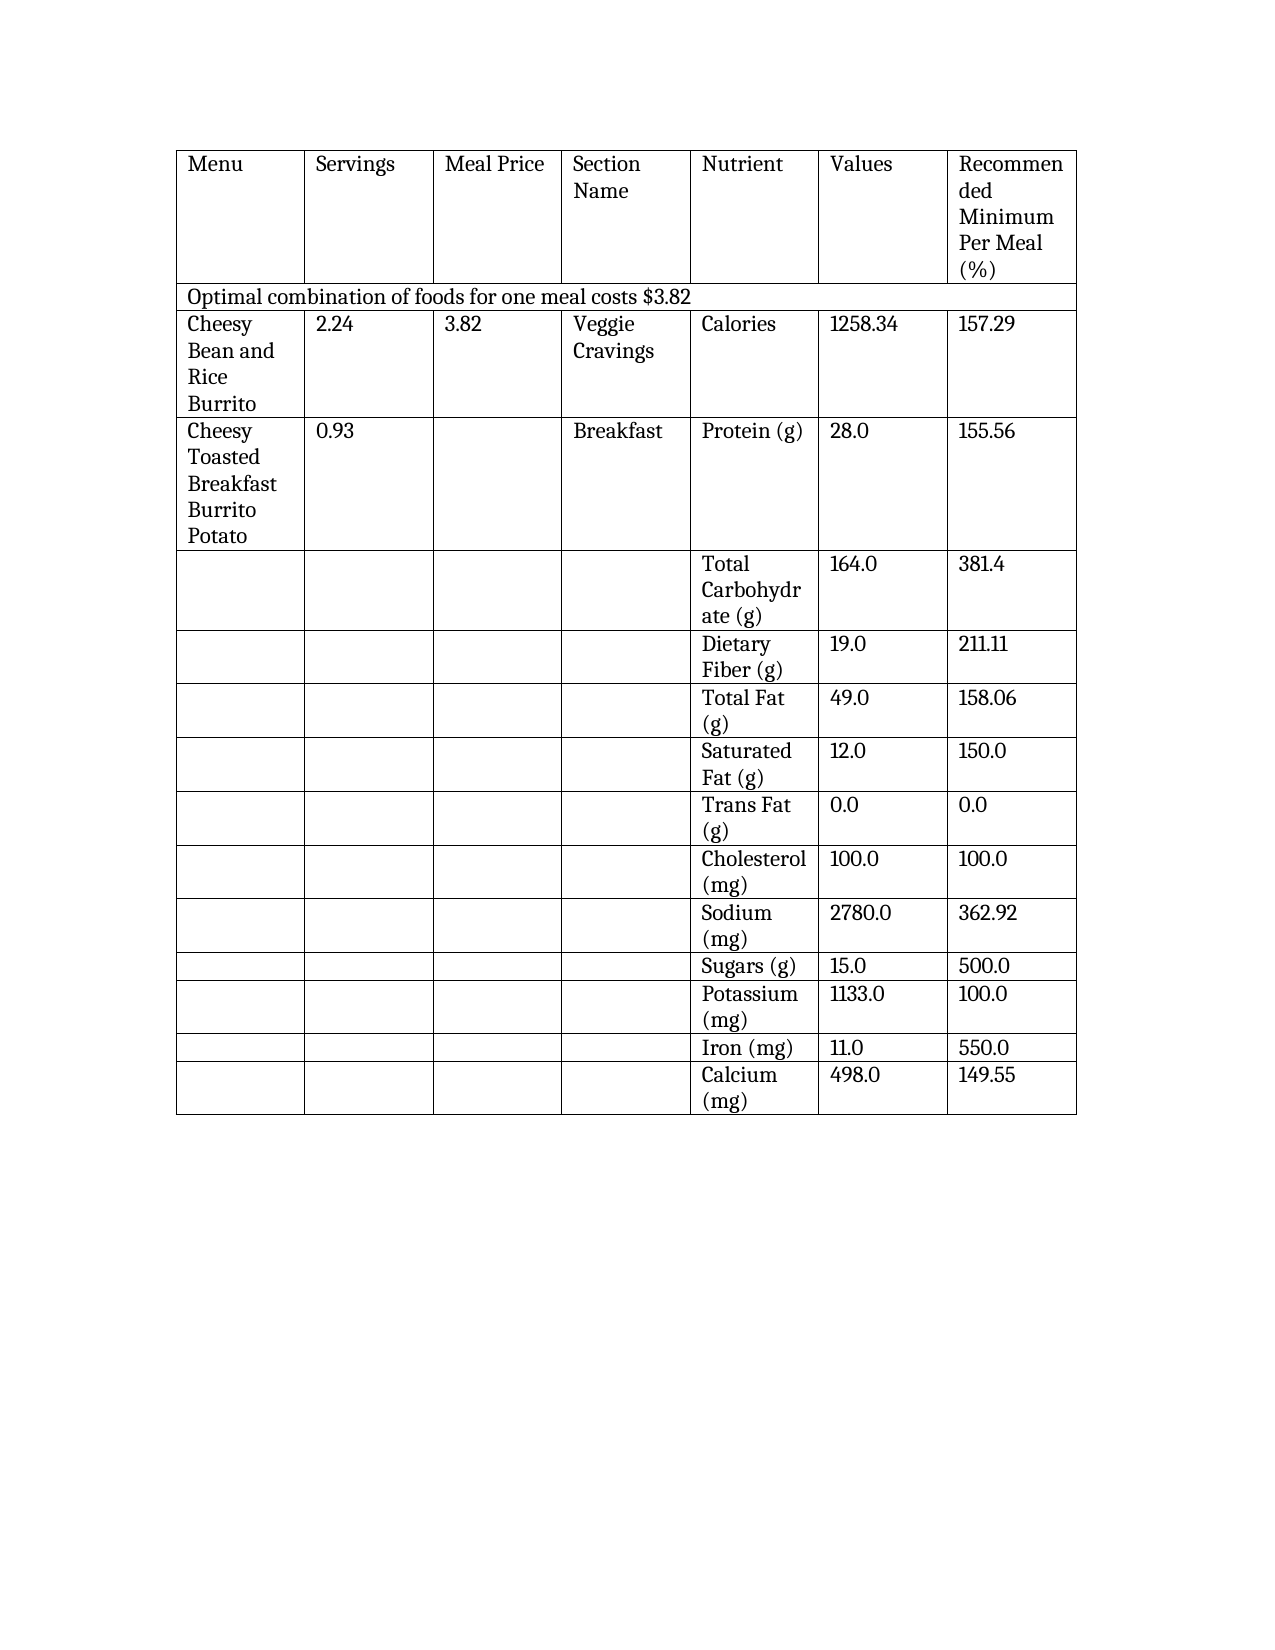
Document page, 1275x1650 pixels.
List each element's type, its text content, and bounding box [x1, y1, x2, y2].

table_cell [177, 981, 304, 1033]
table_cell Cheesy Toasted Breakfast Burrito Potato [177, 418, 304, 549]
table_cell [434, 551, 561, 629]
table_cell 15.0 [819, 953, 947, 979]
table_cell [434, 1034, 561, 1061]
table_cell [562, 738, 690, 791]
table_cell 211.11 [948, 631, 1076, 683]
table_cell [434, 631, 561, 683]
table_cell 158.06 [948, 684, 1076, 737]
table_cell [177, 1062, 304, 1114]
table_cell [305, 981, 433, 1033]
table_cell [177, 953, 304, 979]
table_cell 155.56 [948, 418, 1076, 549]
table_cell 19.0 [819, 631, 947, 683]
table_cell 164.0 [819, 551, 947, 629]
table_cell 49.0 [819, 684, 947, 737]
table_cell Saturated Fat (g) [691, 738, 818, 791]
table_cell [562, 551, 690, 629]
table_cell 498.0 [819, 1062, 947, 1114]
table_cell 12.0 [819, 738, 947, 791]
table_cell [305, 1062, 433, 1114]
table_cell Optimal combination of foods for one meal costs $3.82 [177, 284, 1076, 310]
table_cell 0.0 [819, 792, 947, 844]
table_cell Iron (mg) [691, 1034, 818, 1061]
table_cell [305, 1034, 433, 1061]
table_cell 0.93 [305, 418, 433, 549]
table_cell [177, 631, 304, 683]
table_cell [562, 1062, 690, 1114]
table_cell 100.0 [948, 981, 1076, 1033]
table_cell Protein (g) [691, 418, 818, 549]
table_cell 500.0 [948, 953, 1076, 979]
table_cell 1133.0 [819, 981, 947, 1033]
table_cell [434, 1062, 561, 1114]
table_cell 100.0 [819, 846, 947, 898]
table_header Nutrient [691, 151, 818, 283]
table_cell Potassium (mg) [691, 981, 818, 1033]
table_cell [177, 792, 304, 844]
table_cell Veggie Cravings [562, 311, 690, 417]
table_cell [305, 551, 433, 629]
table_cell Calories [691, 311, 818, 417]
table_cell [434, 953, 561, 979]
table_cell [177, 684, 304, 737]
table_cell [305, 846, 433, 898]
table_cell Cholesterol (mg) [691, 846, 818, 898]
table_cell [177, 738, 304, 791]
table_cell [305, 684, 433, 737]
table_cell [177, 551, 304, 629]
table_cell 28.0 [819, 418, 947, 549]
table_cell [562, 846, 690, 898]
table_header Section Name [562, 151, 690, 283]
table_header Menu [177, 151, 304, 283]
table_cell Sugars (g) [691, 953, 818, 979]
table_cell [177, 846, 304, 898]
table_cell 362.92 [948, 899, 1076, 952]
table_cell Trans Fat (g) [691, 792, 818, 844]
table_cell [434, 899, 561, 952]
table_header Values [819, 151, 947, 283]
table_header Meal Price [434, 151, 561, 283]
table_cell Calcium (mg) [691, 1062, 818, 1114]
table_cell 3.82 [434, 311, 561, 417]
table_cell 100.0 [948, 846, 1076, 898]
table_cell 149.55 [948, 1062, 1076, 1114]
table_cell Total Carbohydrate (g) [691, 551, 818, 629]
table_cell 2.24 [305, 311, 433, 417]
table_cell [305, 631, 433, 683]
table_cell 550.0 [948, 1034, 1076, 1061]
table_cell [434, 684, 561, 737]
table_cell Dietary Fiber (g) [691, 631, 818, 683]
table_cell [434, 846, 561, 898]
table_cell [562, 953, 690, 979]
table_cell [434, 418, 561, 549]
table_header Recommended Minimum Per Meal (%) [948, 151, 1076, 283]
table_cell [305, 953, 433, 979]
table_cell 381.4 [948, 551, 1076, 629]
table_cell [562, 792, 690, 844]
table_cell 11.0 [819, 1034, 947, 1061]
table_cell 2780.0 [819, 899, 947, 952]
table_cell [562, 631, 690, 683]
table_cell [177, 899, 304, 952]
table_cell [562, 684, 690, 737]
table_cell 0.0 [948, 792, 1076, 844]
table_cell [562, 1034, 690, 1061]
table_cell Sodium (mg) [691, 899, 818, 952]
table_cell [562, 981, 690, 1033]
table_cell 157.29 [948, 311, 1076, 417]
table_cell Breakfast [562, 418, 690, 549]
table_cell [562, 899, 690, 952]
table_cell 150.0 [948, 738, 1076, 791]
table_cell [434, 792, 561, 844]
table_cell Cheesy Bean and Rice Burrito [177, 311, 304, 417]
table_cell 1258.34 [819, 311, 947, 417]
table_cell Total Fat (g) [691, 684, 818, 737]
table_cell [305, 738, 433, 791]
table_cell [434, 738, 561, 791]
table_header Servings [305, 151, 433, 283]
table_cell [305, 792, 433, 844]
table_cell [177, 1034, 304, 1061]
table_cell [305, 899, 433, 952]
table_cell [434, 981, 561, 1033]
